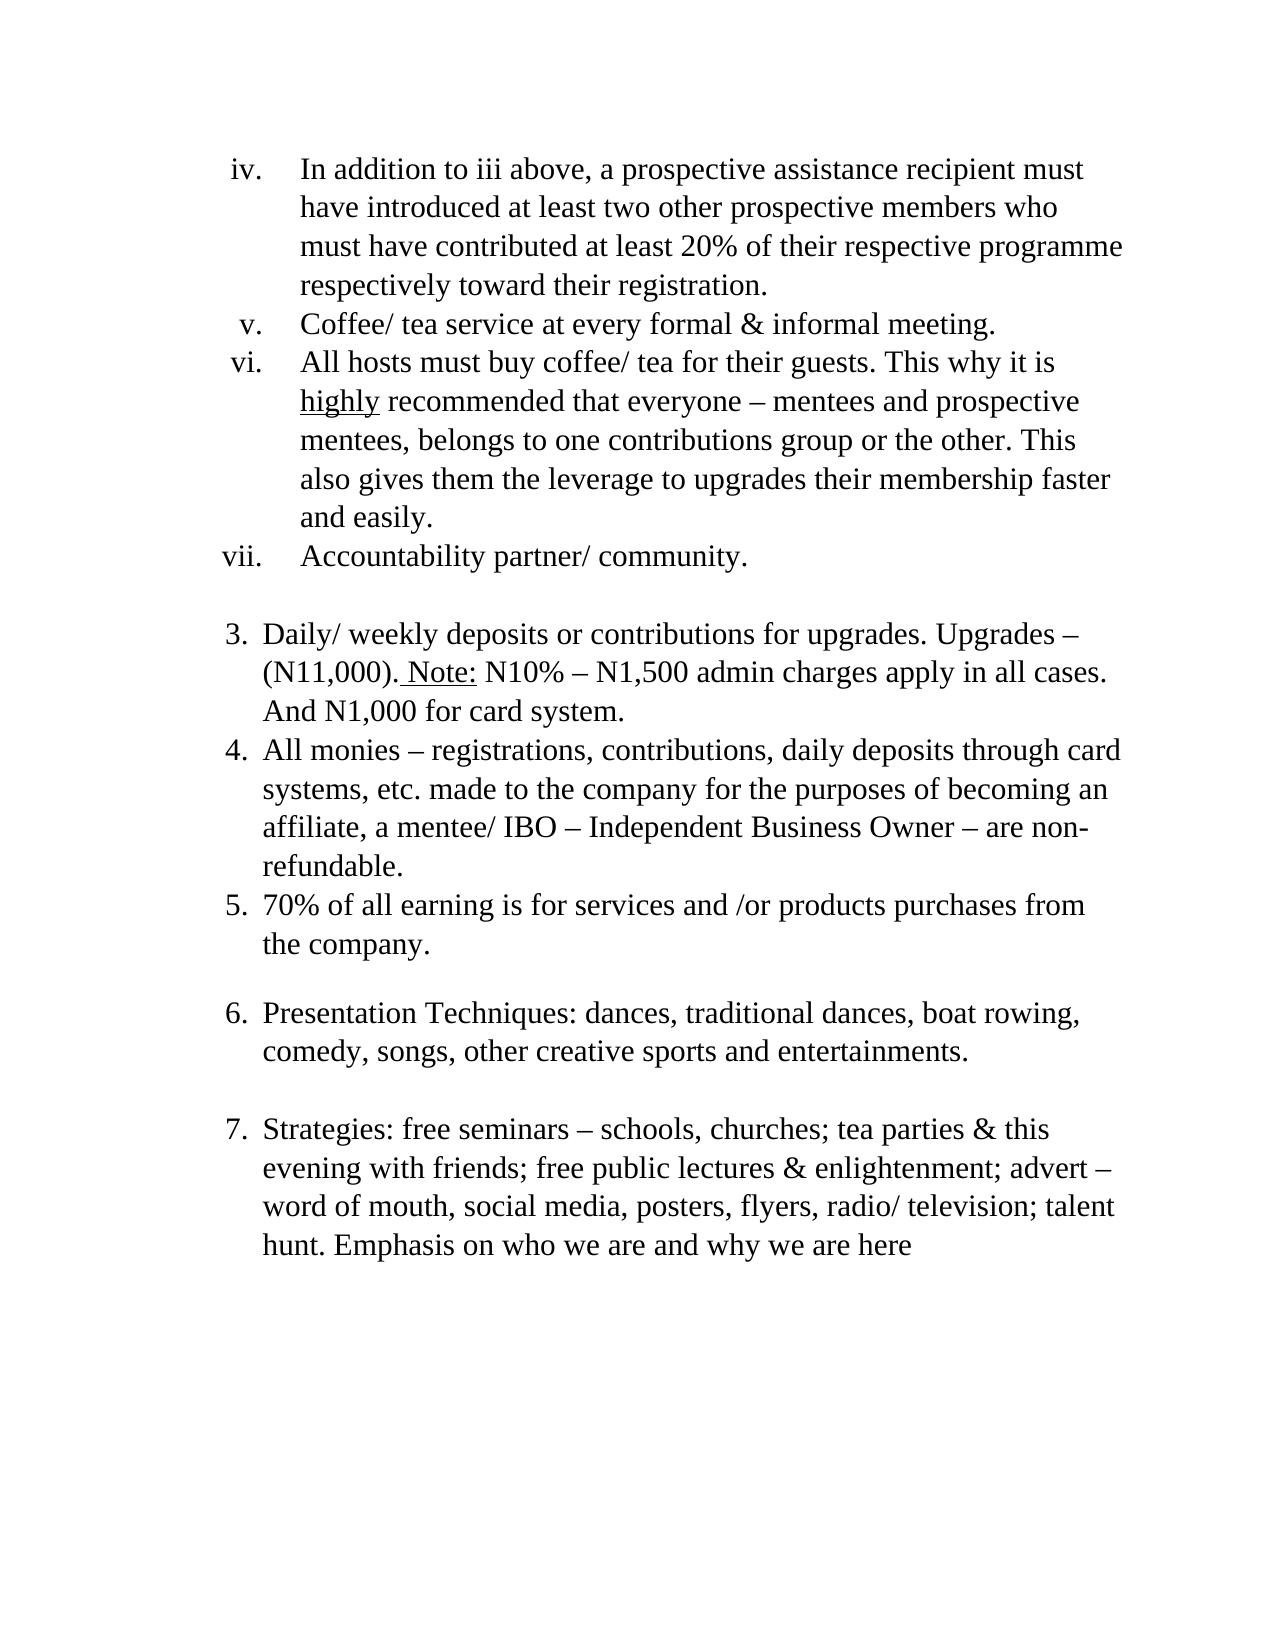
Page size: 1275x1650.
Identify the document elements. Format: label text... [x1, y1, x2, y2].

list Strategies: free seminars – schools, churches; tea parties & this evening with friends; free public lectures & enlightenment; advert – word of mouth, social media, posters, flyers, radio/ television; talent hunt. Emphasis on who we are and why we are here [225, 1110, 1125, 1262]
list All hosts must buy coffee/ tea for their guests. This why it is highly recommended that everyone – mentees and prospective mentees, belongs to one contributions group or the other. This also gives them the leverage to upgrades their membership faster and easily. [262, 344, 1125, 535]
list Presentation Techniques: dances, traditional dances, boat rowing, comedy, songs, other creative sports and entertainments. [225, 994, 1125, 1069]
list 70% of all earning is for services and /or products purchases from the company. [225, 886, 1125, 961]
list Accountability partner/ community. [262, 537, 1125, 573]
list All monies – registrations, contributions, daily deposits through card systems, etc. made to the company for the purposes of becoming an affiliate, a mentee/ IBO – Independent Business Owner – are non-refundable. [225, 731, 1125, 883]
list Daily/ weekly deposits or contributions for upgrades. Upgrades – (N11,000). Note: N10% – N1,500 admin charges apply in all cases. And N1,000 for card system. [225, 615, 1125, 728]
list Coffee/ tea service at every formal & informal meeting. [262, 305, 1125, 341]
list In addition to iii above, a prospective assistance recipient must have introduced at least two other prospective members who must have contributed at least 20% of their respective programme respectively toward their registration. [262, 150, 1125, 302]
